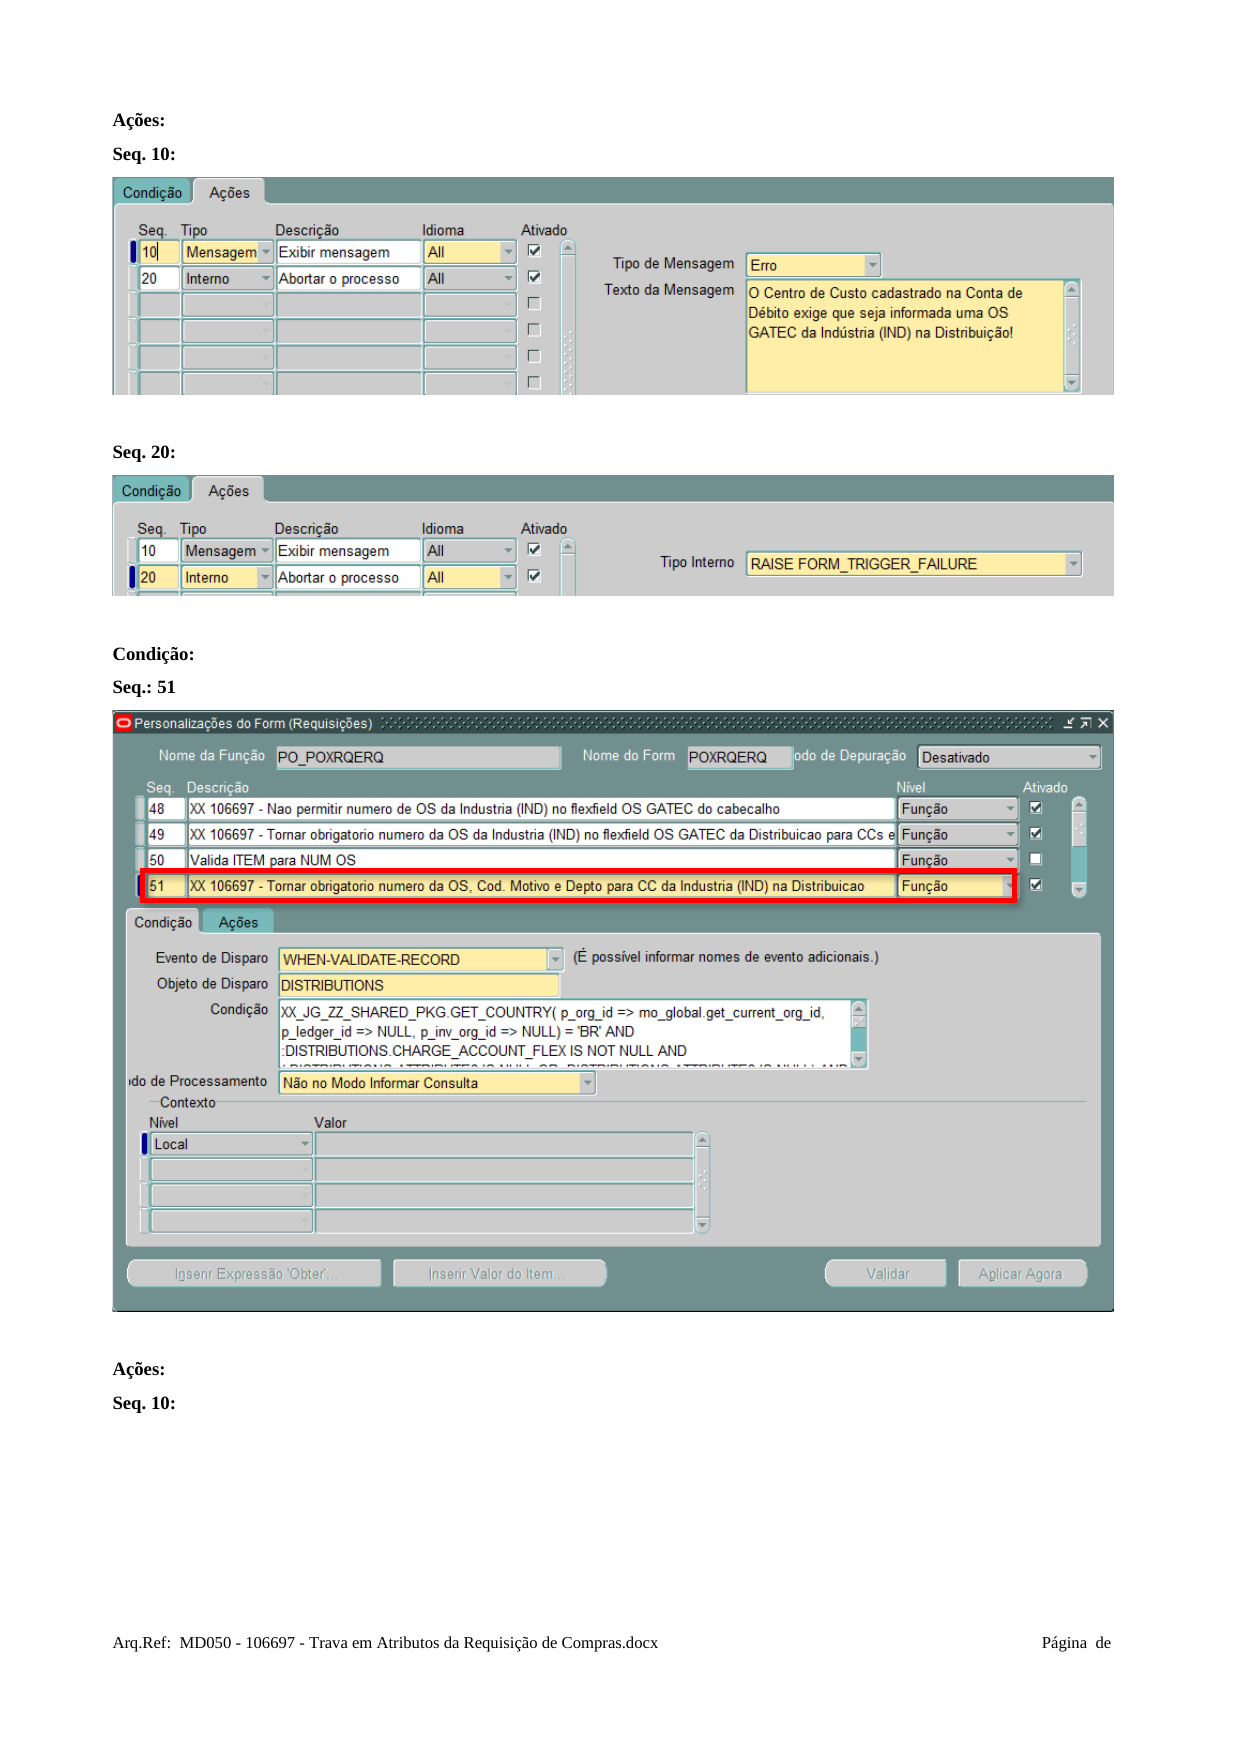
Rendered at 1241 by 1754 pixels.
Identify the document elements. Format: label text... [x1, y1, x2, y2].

picture [112, 177, 1114, 395]
text Ações: [112, 109, 1165, 131]
picture [112, 475, 1114, 596]
text Seq.: 51 [112, 676, 1165, 698]
text Seq. 20: [112, 441, 1165, 462]
text Seq. 10: [112, 143, 1165, 165]
text Ações: [112, 1358, 1165, 1379]
picture [112, 710, 1114, 1312]
text Condição: [112, 642, 1165, 664]
text Seq. 10: [112, 1392, 1165, 1414]
